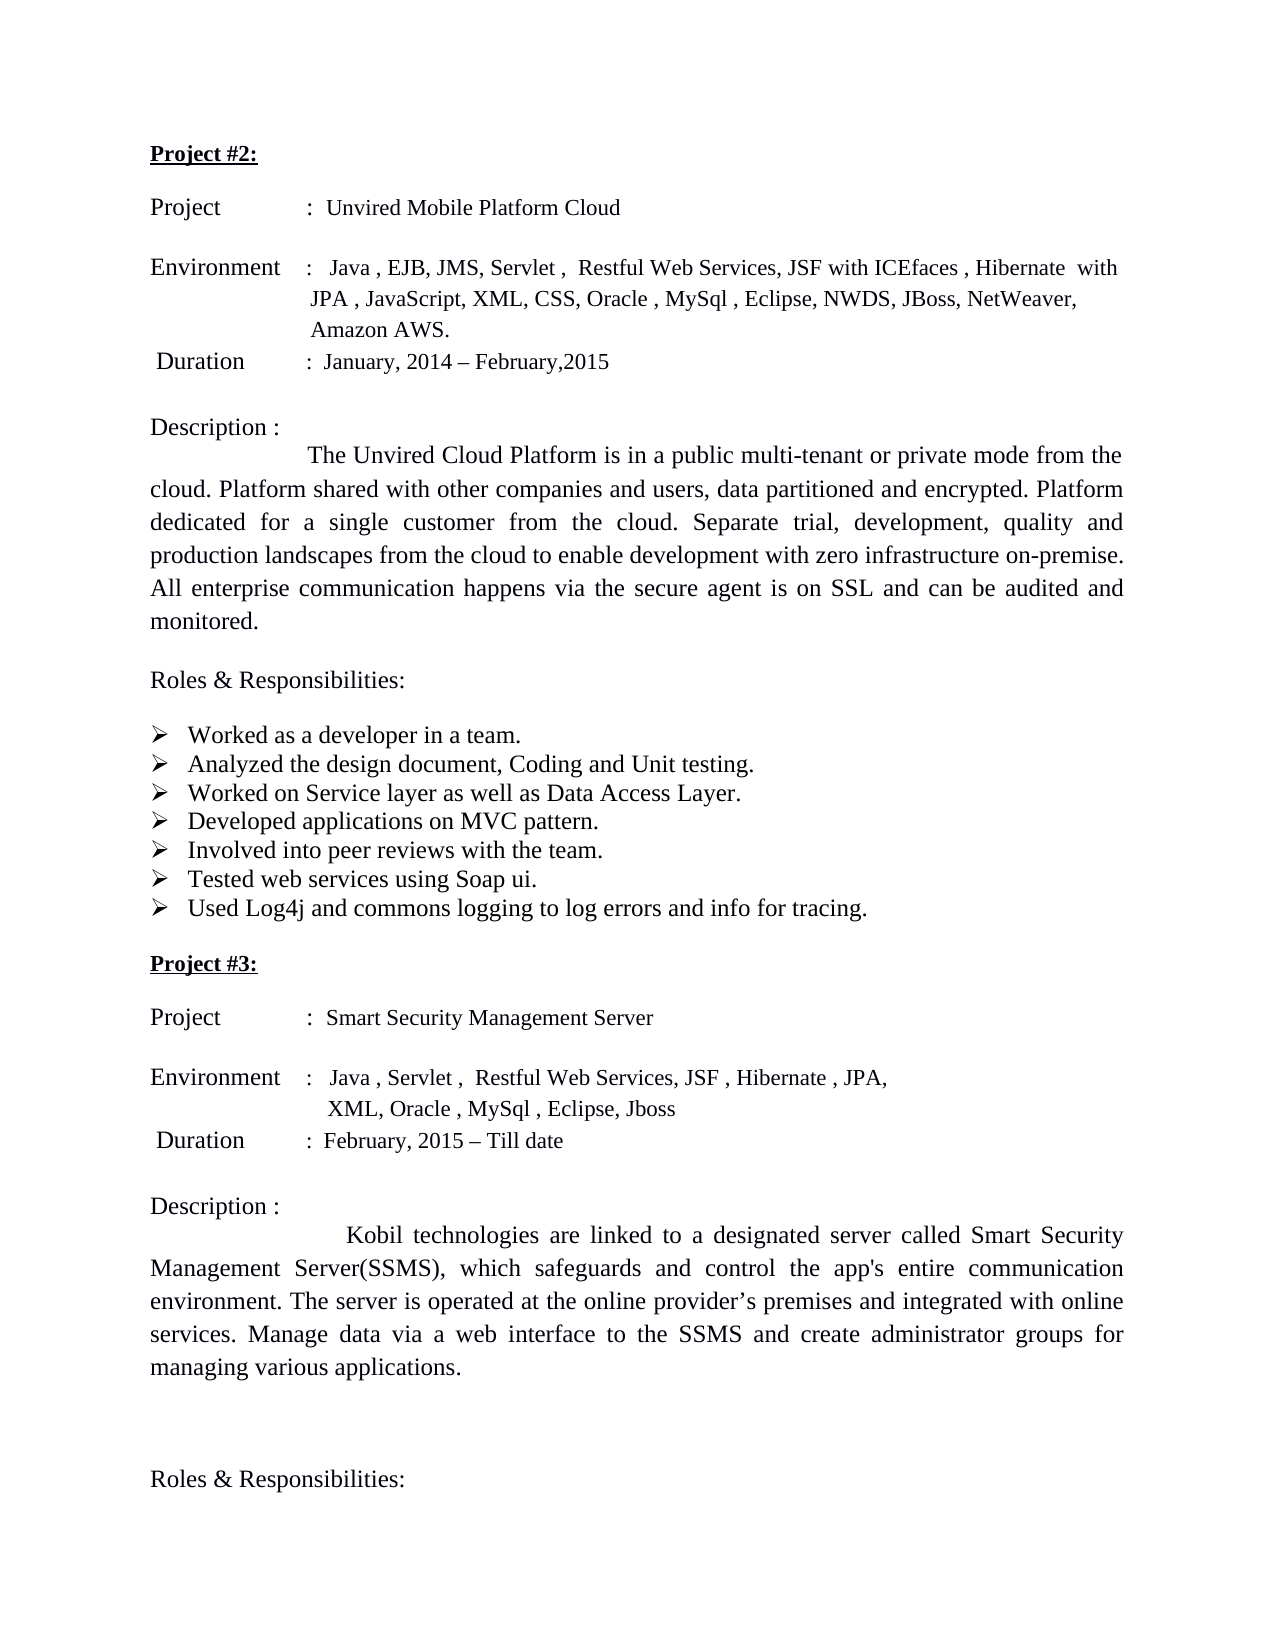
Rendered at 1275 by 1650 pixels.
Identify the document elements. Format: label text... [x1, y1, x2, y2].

list Analyzed the design document, Coding and Unit testing. [150, 749, 1125, 778]
text Environment : Java , EJB, JMS, Servlet , Restful Web Services, JSF with ICEfaces , Hibernate with [150, 252, 1125, 281]
text Environment : Java , Servlet , Restful Web Services, JSF , Hibernate , JPA, [150, 1062, 1125, 1091]
text Description : [150, 1191, 1125, 1220]
text Amazon AWS. [150, 316, 1125, 342]
text JPA , JavaScript, XML, CSS, Oracle , MySql , Eclipse, NWDS, JBoss, NetWeaver, [150, 285, 1125, 312]
list Used Log4j and commons logging to log errors and info for tracing. [150, 893, 1125, 921]
text Roles & Responsibilities: [150, 665, 1125, 694]
list Involved into peer reviews with the team. [150, 835, 1125, 864]
text Project : Unvired Mobile Platform Cloud [150, 192, 1125, 221]
text Project #3: [150, 950, 1125, 977]
list Worked as a developer in a team. [150, 720, 1125, 749]
text Duration : January, 2014 – February,2015 [150, 346, 1125, 374]
list Worked on Service layer as well as Data Access Layer. [150, 778, 1125, 806]
text Project #2: [150, 140, 1125, 167]
text Project : Smart Security Management Server [150, 1002, 1125, 1030]
list Developed applications on MVC pattern. [150, 806, 1125, 835]
text Description : [150, 412, 1125, 441]
text XML, Oracle , MySql , Eclipse, Jboss [150, 1095, 1125, 1122]
text Kobil technologies are linked to a designated server called Smart Security Management Server(SSMS), which safeguards and control the app's entire communication environment. The server is operated at the online provider’s premises and integrated with online services. Manage data via a web interface to the SSMS and create administrator groups for managing various applications. [150, 1220, 1125, 1381]
text Roles & Responsibilities: [150, 1464, 1125, 1493]
text The Unvired Cloud Platform is in a public multi-tenant or private mode from the cloud. Platform shared with other companies and users, data partitioned and encrypted. Platform dedicated for a single customer from the cloud. Separate trial, development, quality and production landscapes from the cloud to enable development with zero infrastructure on-premise. All enterprise communication happens via the secure agent is on SSL and can be audited and monitored. [150, 441, 1125, 634]
text Duration : February, 2015 – Till date [150, 1125, 1125, 1154]
list Tested web services using Soap ui. [150, 864, 1125, 893]
